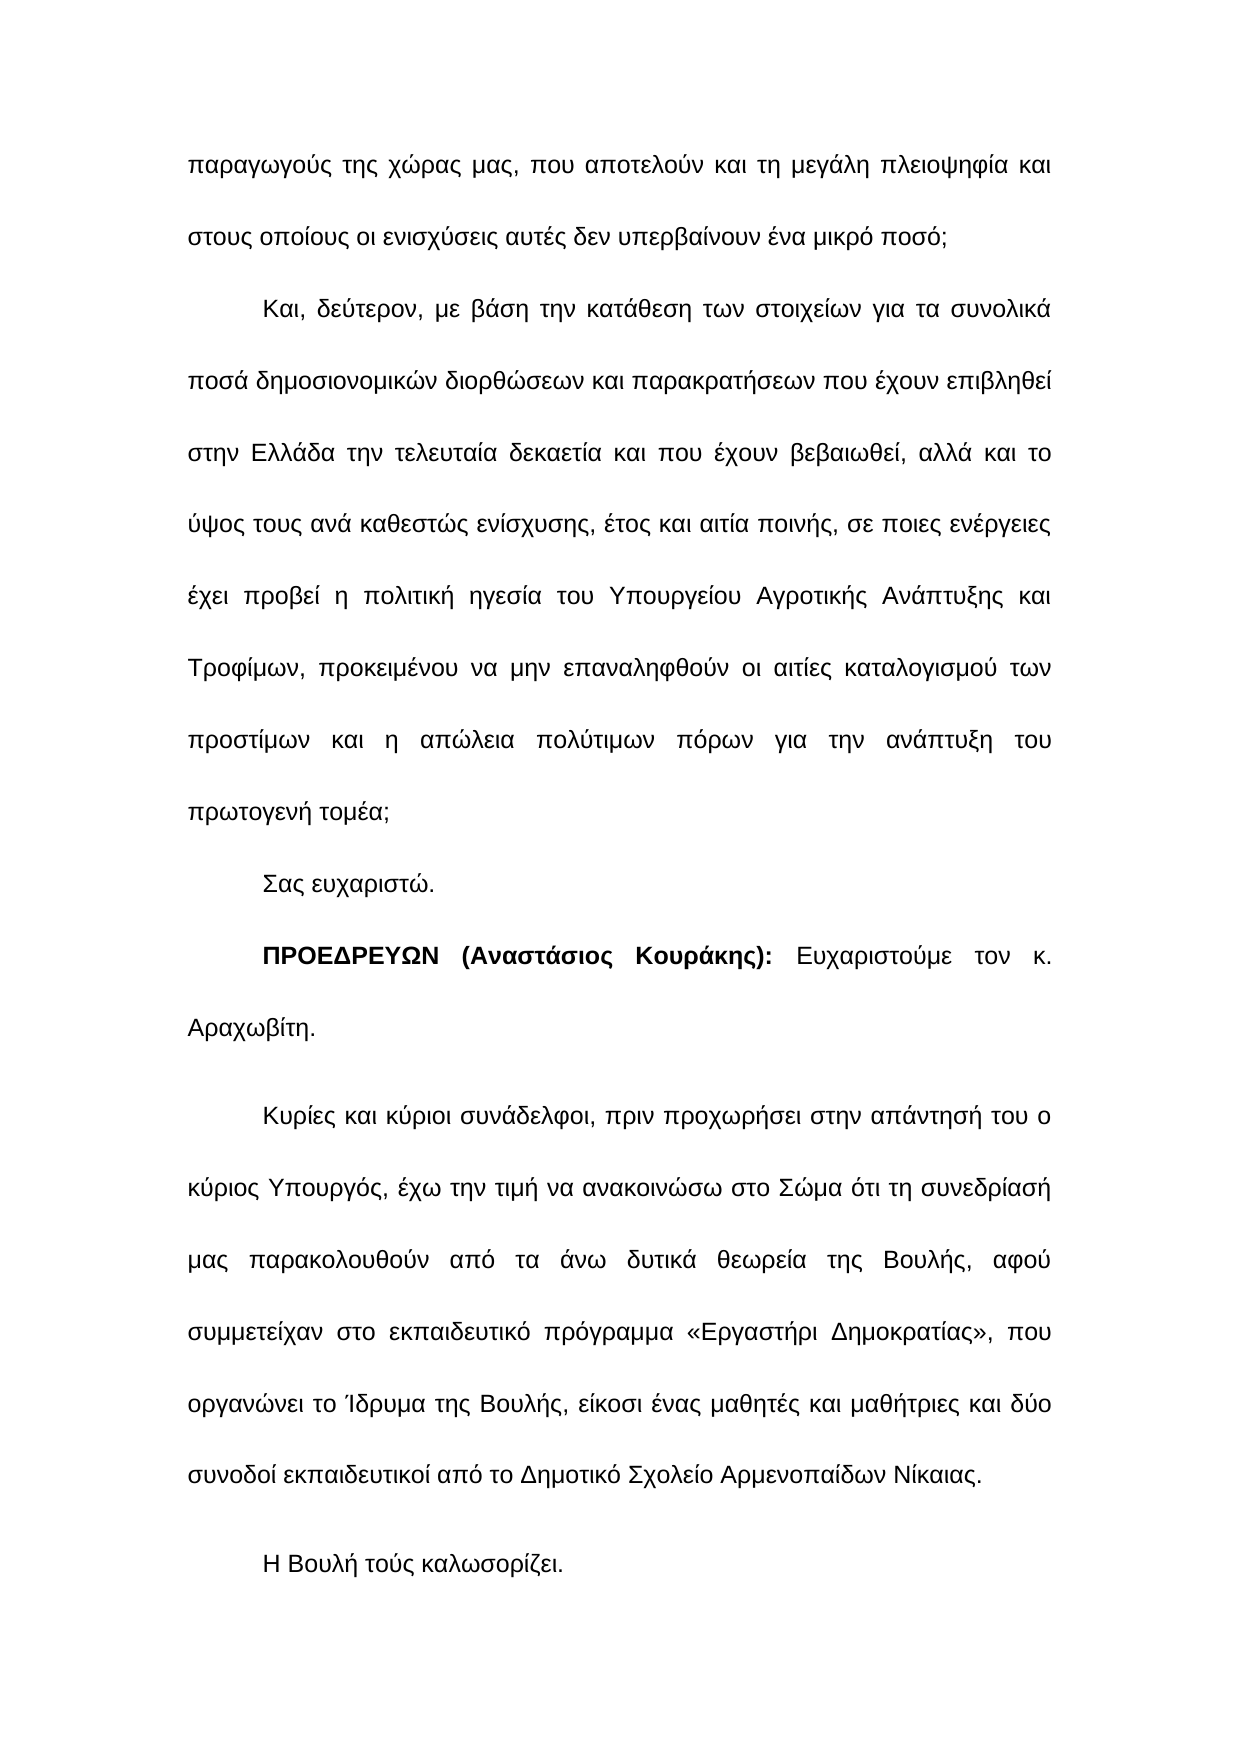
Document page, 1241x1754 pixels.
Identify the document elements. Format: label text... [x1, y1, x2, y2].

text Κυρίες και κύριοι συνάδελφοι, πριν προχωρήσει στην απάντησή του ο κύριος Υπουργός, έχω την τιμή να ανακοινώσω στο Σώμα ότι τη συνεδρίασή μας παρακολουθούν από τα άνω δυτικά θεωρεία της Βουλής, αφού συμμετείχαν στο εκπαιδευτικό πρόγραμμα «Εργαστήρι Δημοκρατίας», που οργανώνει το Ίδρυμα της Βουλής, είκοσι ένας μαθητές και μαθήτριες και δύο συνοδοί εκπαιδευτικοί από το Δημοτικό Σχολείο Αρμενοπαίδων Νίκαιας. [187, 1101, 1053, 1489]
text Σας ευχαριστώ. [187, 869, 1053, 897]
text ΠΡΟΕΔΡΕΥΩΝ (Αναστάσιος Κουράκης): Ευχαριστούμε τον κ. Αραχωβίτη. [187, 941, 1053, 1041]
text Και, δεύτερον, με βάση την κατάθεση των στοιχείων για τα συνολικά ποσά δημοσιονομικών διορθώσεων και παρακρατήσεων που έχουν επιβληθεί στην Ελλάδα την τελευταία δεκαετία και που έχουν βεβαιωθεί, αλλά και το ύψος τους ανά καθεστώς ενίσχυσης, έτος και αιτία ποινής, σε ποιες ενέργειες έχει προβεί η πολιτική ηγεσία του Υπουργείου Αγροτικής Ανάπτυξης και Τροφίμων, προκειμένου να μην επαναληφθούν οι αιτίες καταλογισμού των προστίμων και η απώλεια πολύτιμων πόρων για την ανάπτυξη του πρωτογενή τομέα; [187, 294, 1053, 826]
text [187, 150, 1053, 251]
text Η Βουλή τούς καλωσορίζει. [187, 1549, 1053, 1578]
